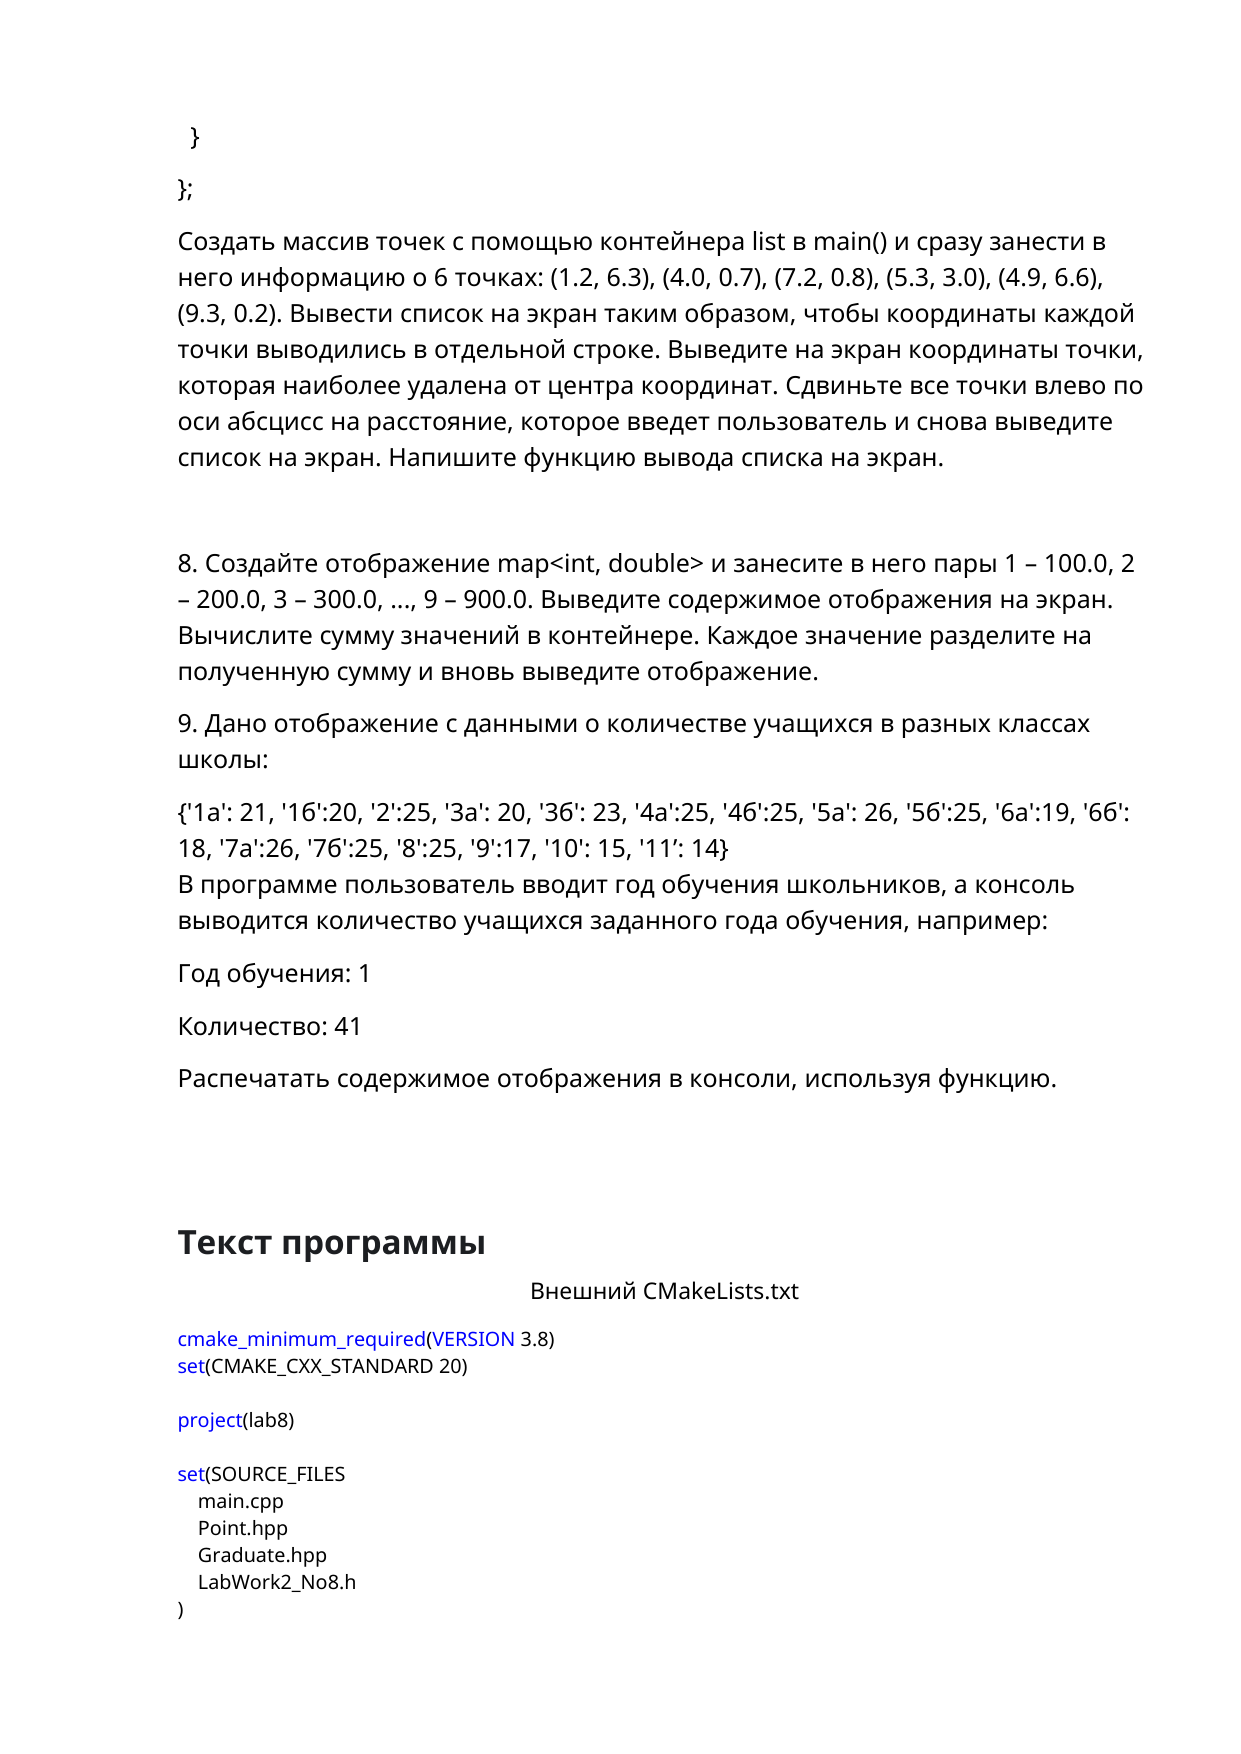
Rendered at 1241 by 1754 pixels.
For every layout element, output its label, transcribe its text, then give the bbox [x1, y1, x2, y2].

text 9. Дано отображение с данными о количестве учащихся в разных классах школы: [177, 706, 1152, 776]
text cmake_minimum_required(VERSION 3.8) [177, 1325, 1152, 1352]
text project(lab8) [177, 1406, 1152, 1433]
text {'1а': 21, '1б':20, '2':25, '3а': 20, '3б': 23, '4а':25, '4б':25, '5а': 26, '5б':25, '6a':19, '6б': 18, '7а':26, '7б':25, '8':25, '9':17, '10': 15, '11’: 14} В программе пользователь вводит год обучения школьников, а консоль выводится количество учащихся заданного года обучения, например: [177, 795, 1152, 937]
text Point.hpp [177, 1514, 1152, 1541]
text set(SOURCE_FILES [177, 1460, 1152, 1487]
subtitle Текст программы [177, 1219, 1152, 1264]
text Внешний CMakeLists.txt [177, 1275, 1152, 1307]
text 8. Создайте отображение map<int, double> и занесите в него пары 1 – 100.0, 2 – 200.0, 3 – 300.0, ..., 9 – 900.0. Выведите содержимое отображения на экран. Вычислите сумму значений в контейнере. Каждое значение разделите на полученную сумму и вновь выведите отображение. [177, 545, 1152, 687]
text Распечатать содержимое отображения в консоли, используя функцию. [177, 1061, 1152, 1200]
text set(CMAKE_CXX_STANDARD 20) [177, 1352, 1152, 1379]
text main.cpp [177, 1487, 1152, 1514]
text LabWork2_No8.h [177, 1568, 1152, 1595]
text Количество: 41 [177, 1008, 1152, 1042]
text }; [177, 171, 1152, 205]
text Создать массив точек с помощью контейнера list в main() и сразу занести в него информацию о 6 точках: (1.2, 6.3), (4.0, 0.7), (7.2, 0.8), (5.3, 3.0), (4.9, 6.6), (9.3, 0.2). Вывести список на экран таким образом, чтобы координаты каждой точки выводились в отдельной строке. Выведите на экран координаты точки, которая наиболее удалена от центра координат. Сдвиньте все точки влево по оси абсцисс на расстояние, которое введет пользователь и снова выведите список на экран. Напишите функцию вывода списка на экран. [177, 223, 1152, 474]
text Год обучения: 1 [177, 956, 1152, 990]
text Graduate.hpp [177, 1541, 1152, 1568]
text ) [177, 1595, 1152, 1622]
text } [177, 118, 1152, 152]
